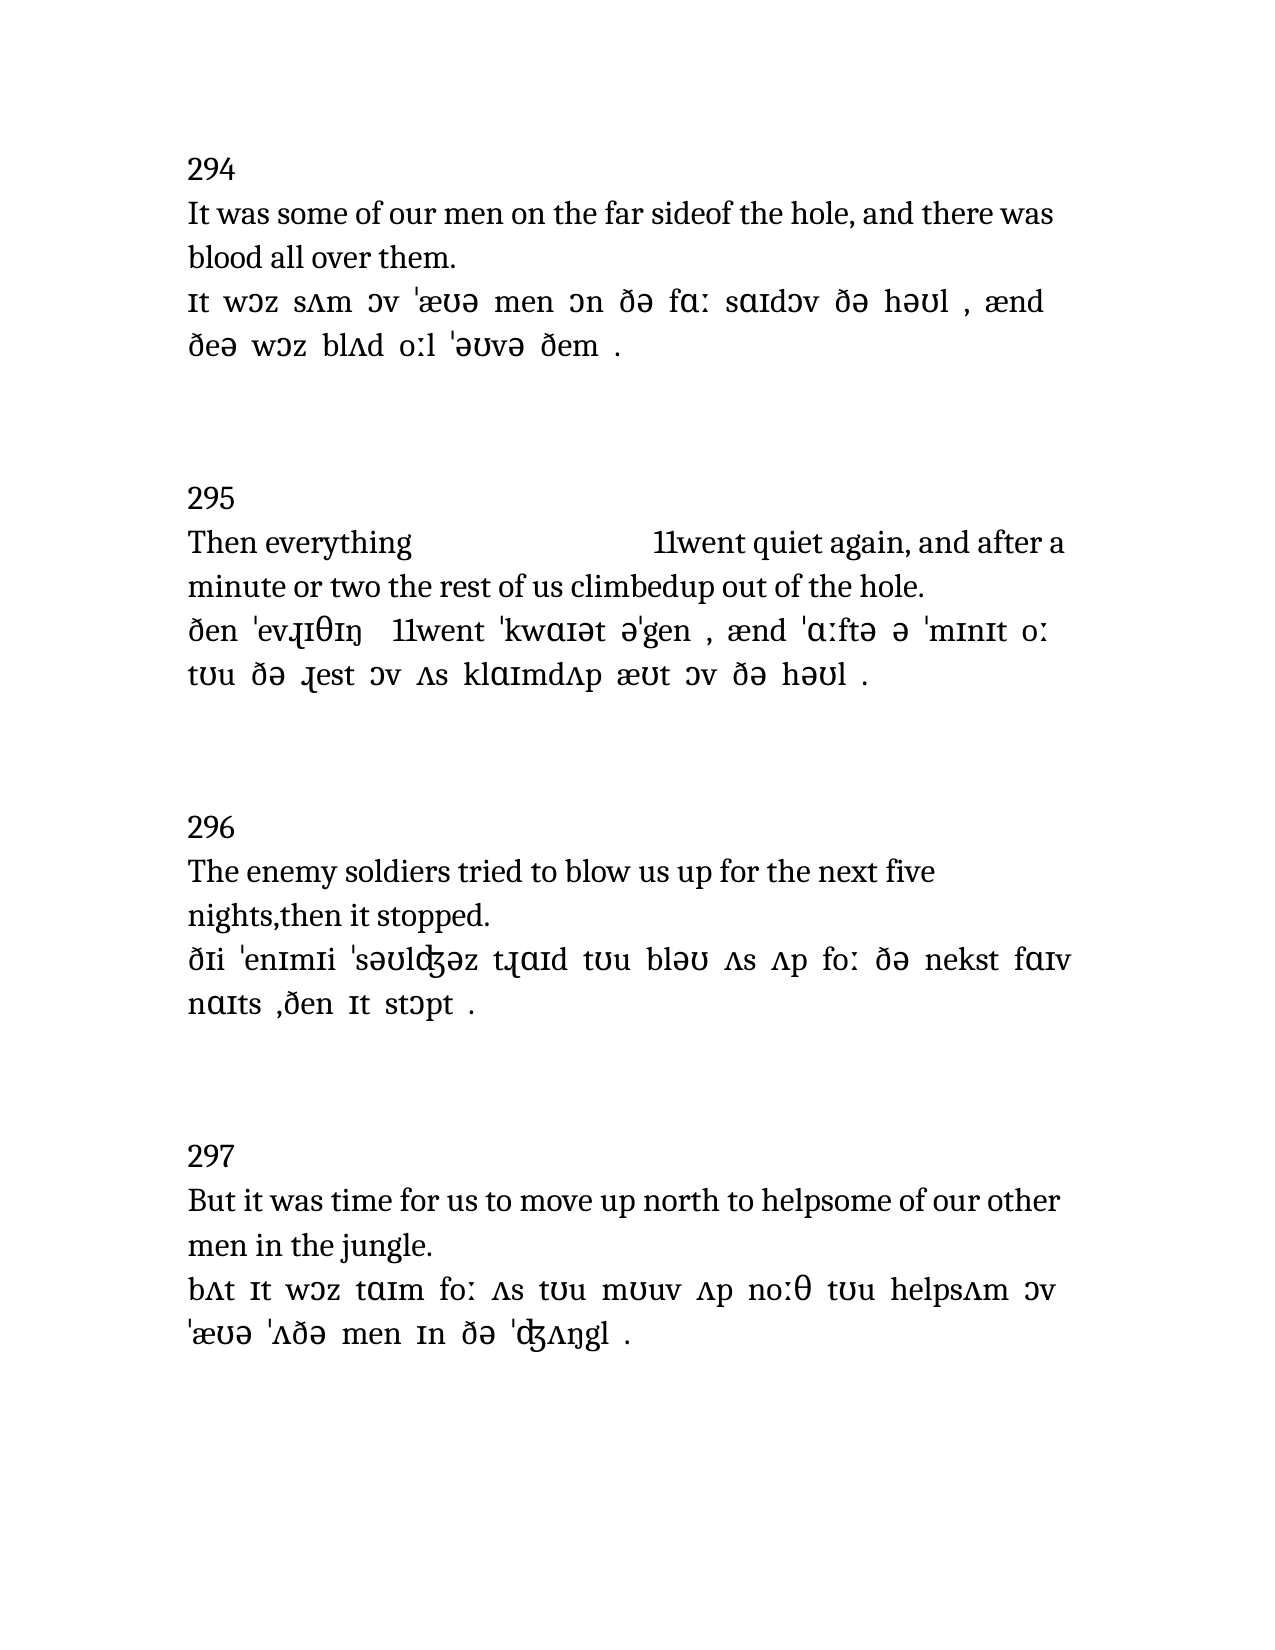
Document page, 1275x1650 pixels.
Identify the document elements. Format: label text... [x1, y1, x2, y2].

text 296 The enemy soldiers tried to blow us up for the next five nights,then it stopped. ðɪi ˈenɪmɪi ˈsəʊlʤəz tɻɑɪd tʊu bləʊ ʌs ʌp foː ðə nekst fɑɪv nɑɪts ,ðen ɪt stɔpt . [187, 808, 1087, 1111]
text 295 Then everything 11went quiet again, and after a minute or two the rest of us climbedup out of the hole. ðen ˈevɻɪθɪŋ 11went ˈkwɑɪət əˈgen , ænd ˈɑːftə ə ˈmɪnɪt oː tʊu ðə ɻest ɔv ʌs klɑɪmdʌp æʊt ɔv ðə həʊl . [187, 479, 1087, 782]
text 297 But it was time for us to move up north to helpsome of our other men in the jungle. bʌt ɪt wɔz tɑɪm foː ʌs tʊu mʊuv ʌp noːθ tʊu helpsʌm ɔv ˈæʊə ˈʌðə men ɪn ðə ˈʤʌŋgl . [187, 1138, 1087, 1441]
text 294 It was some of our men on the far sideof the hole, and there was blood all over them. ɪt wɔz sʌm ɔv ˈæʊə men ɔn ðə fɑː sɑɪdɔv ðə həʊl , ænd ðeə wɔz blʌd oːl ˈəʊvə ðem . [187, 150, 1087, 453]
